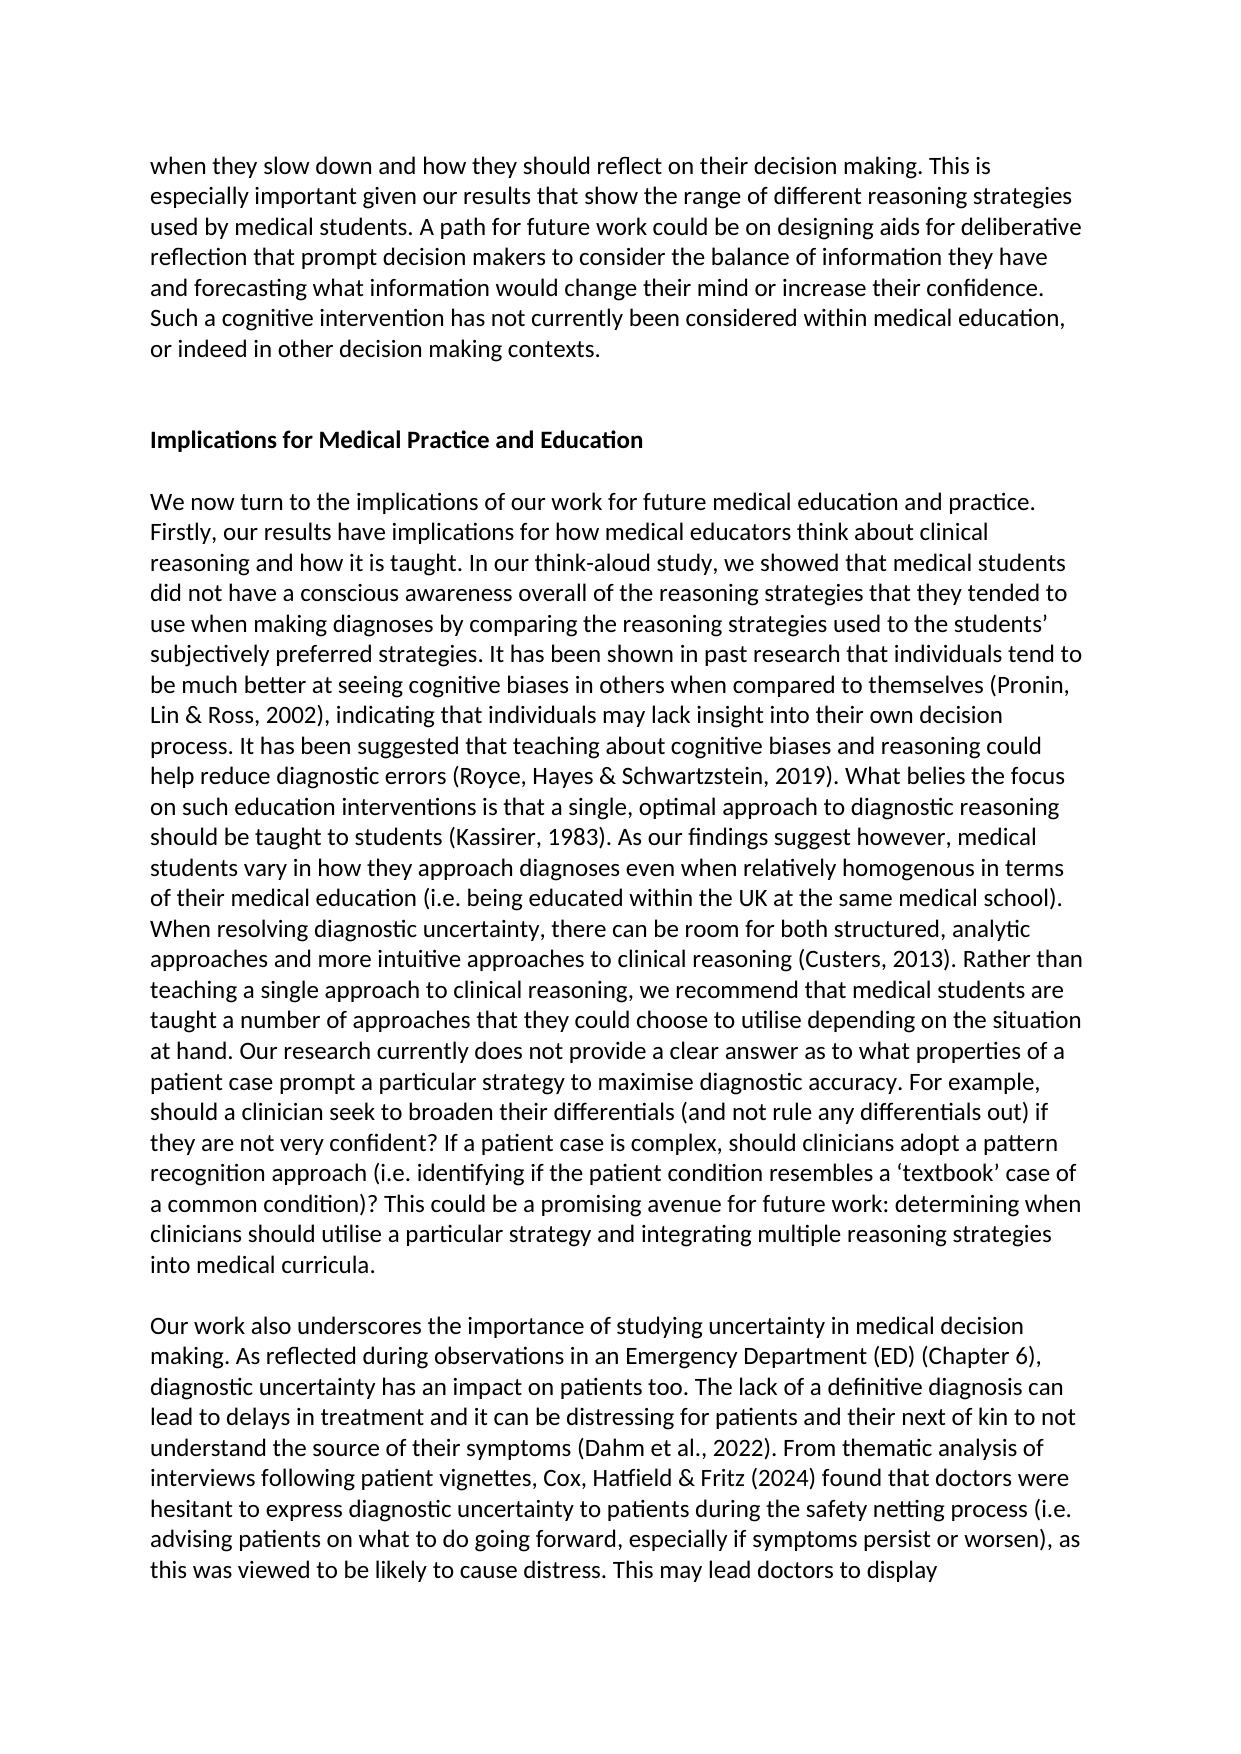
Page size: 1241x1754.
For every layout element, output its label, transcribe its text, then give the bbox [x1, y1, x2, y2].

text We now turn to the implications of our work for future medical education and practice. Firstly, our results have implications for how medical educators think about clinical reasoning and how it is taught. In our think-aloud study, we showed that medical students did not have a conscious awareness overall of the reasoning strategies that they tended to use when making diagnoses by comparing the reasoning strategies used to the students’ subjectively preferred strategies. It has been shown in past research that individuals tend to be much better at seeing cognitive biases in others when compared to themselves (Pronin, Lin & Ross, 2002), indicating that individuals may lack insight into their own decision process. It has been suggested that teaching about cognitive biases and reasoning could help reduce diagnostic errors (Royce, Hayes & Schwartzstein, 2019). What belies the focus on such education interventions is that a single, optimal approach to diagnostic reasoning should be taught to students (Kassirer, 1983). As our findings suggest however, medical students vary in how they approach diagnoses even when relatively homogenous in terms of their medical education (i.e. being educated within the UK at the same medical school). When resolving diagnostic uncertainty, there can be room for both structured, analytic approaches and more intuitive approaches to clinical reasoning (Custers, 2013). Rather than teaching a single approach to clinical reasoning, we recommend that medical students are taught a number of approaches that they could choose to utilise depending on the situation at hand. Our research currently does not provide a clear answer as to what properties of a patient case prompt a particular strategy to maximise diagnostic accuracy. For example, should a clinician seek to broaden their differentials (and not rule any differentials out) if they are not very confident? If a patient case is complex, should clinicians adopt a pattern recognition approach (i.e. identifying if the patient condition resembles a ‘textbook’ case of a common condition)? This could be a promising avenue for future work: determining when clinicians should utilise a particular strategy and integrating multiple reasoning strategies into medical curricula. [150, 486, 1090, 1279]
text Implications for Medical Practice and Education [150, 425, 1090, 455]
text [150, 1310, 1090, 1584]
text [150, 150, 1090, 364]
